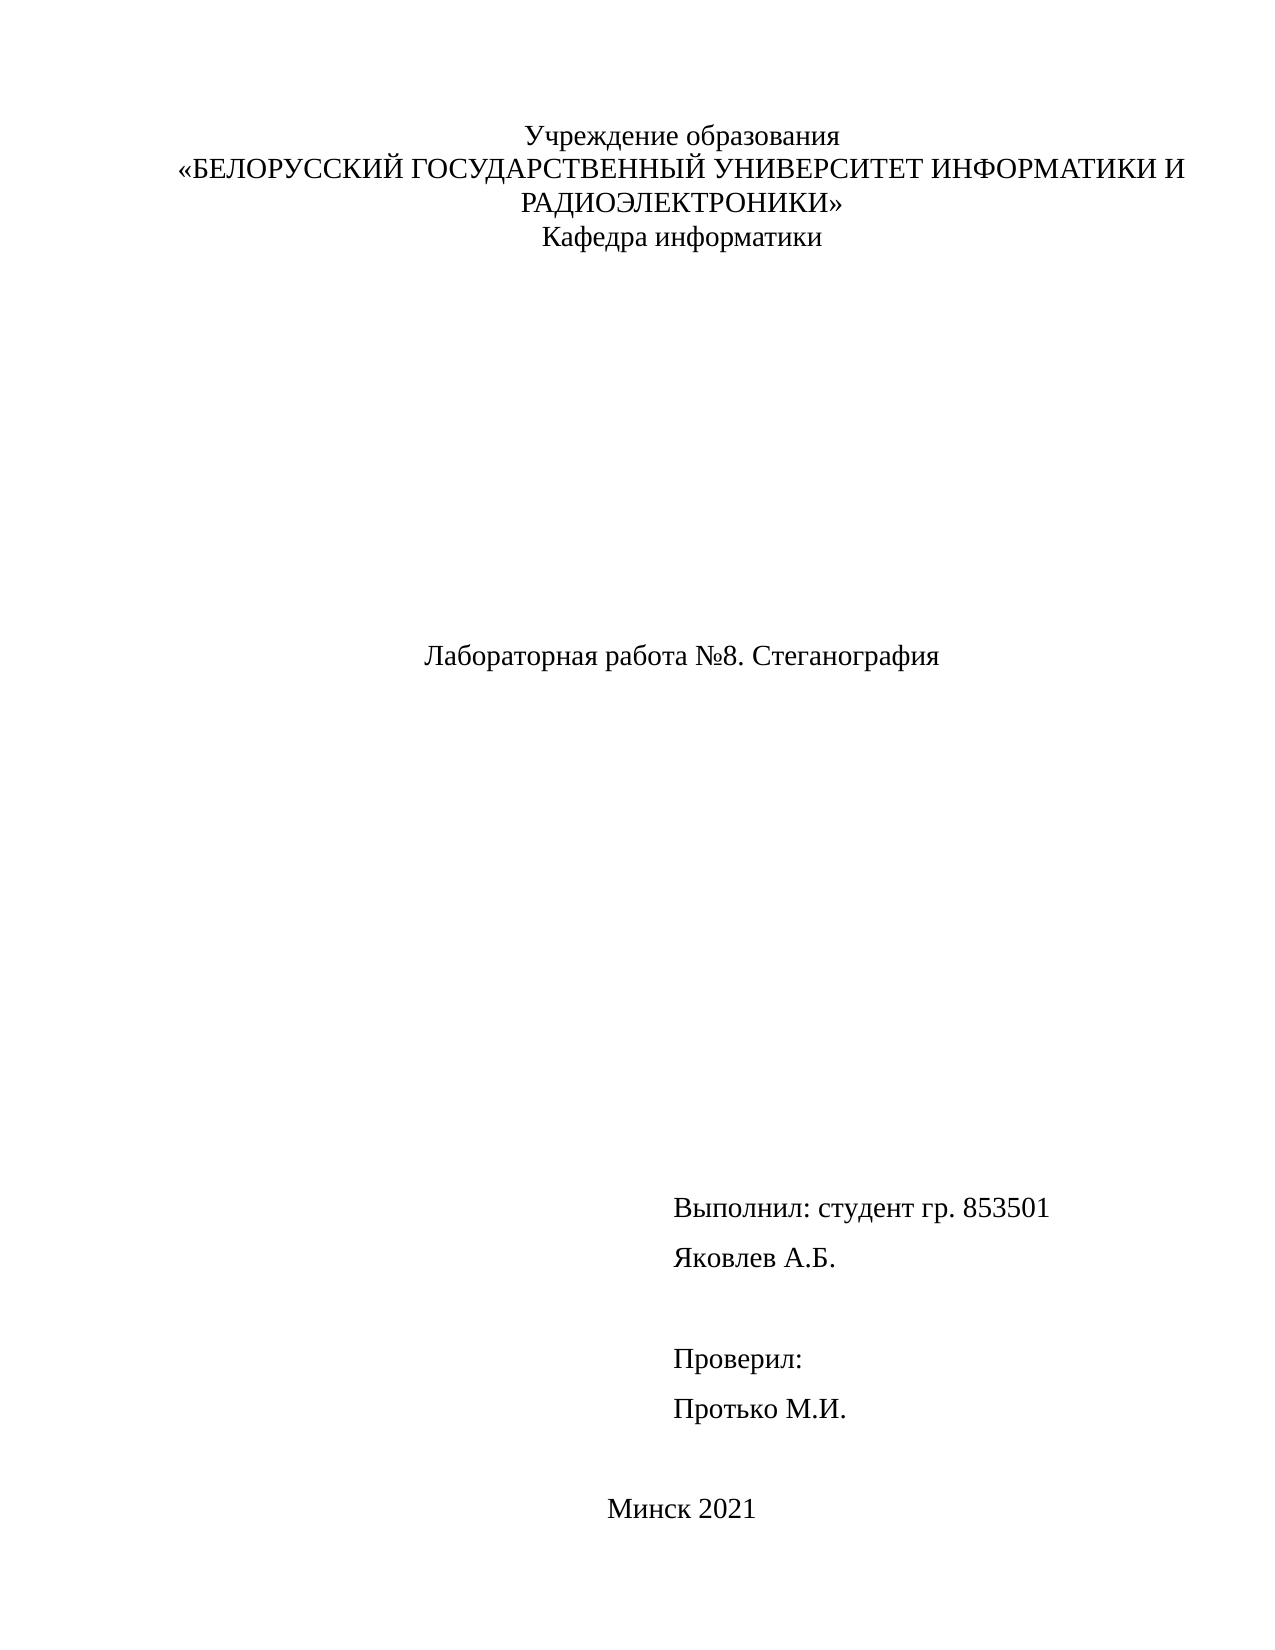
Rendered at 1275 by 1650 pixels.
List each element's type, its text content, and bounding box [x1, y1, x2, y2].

text Протько М.И. [177, 1391, 1186, 1424]
text Лабораторная работа №8. Стеганография [177, 638, 1186, 671]
text Яковлев А.Б. [177, 1240, 1186, 1274]
text Кафедра информатики [177, 219, 1186, 252]
text Выполнил: cтудент гр. 853501 [177, 1190, 1186, 1224]
text Минск 2021 [177, 1491, 1186, 1525]
text Учреждение образования [177, 118, 1186, 152]
text «БЕЛОРУССКИЙ ГОСУДАРСТВЕННЫЙ УНИВЕРСИТЕТ ИНФОРМАТИКИ И РАДИОЭЛЕКТРОНИКИ» [177, 152, 1186, 219]
text Проверил: [177, 1341, 1186, 1374]
